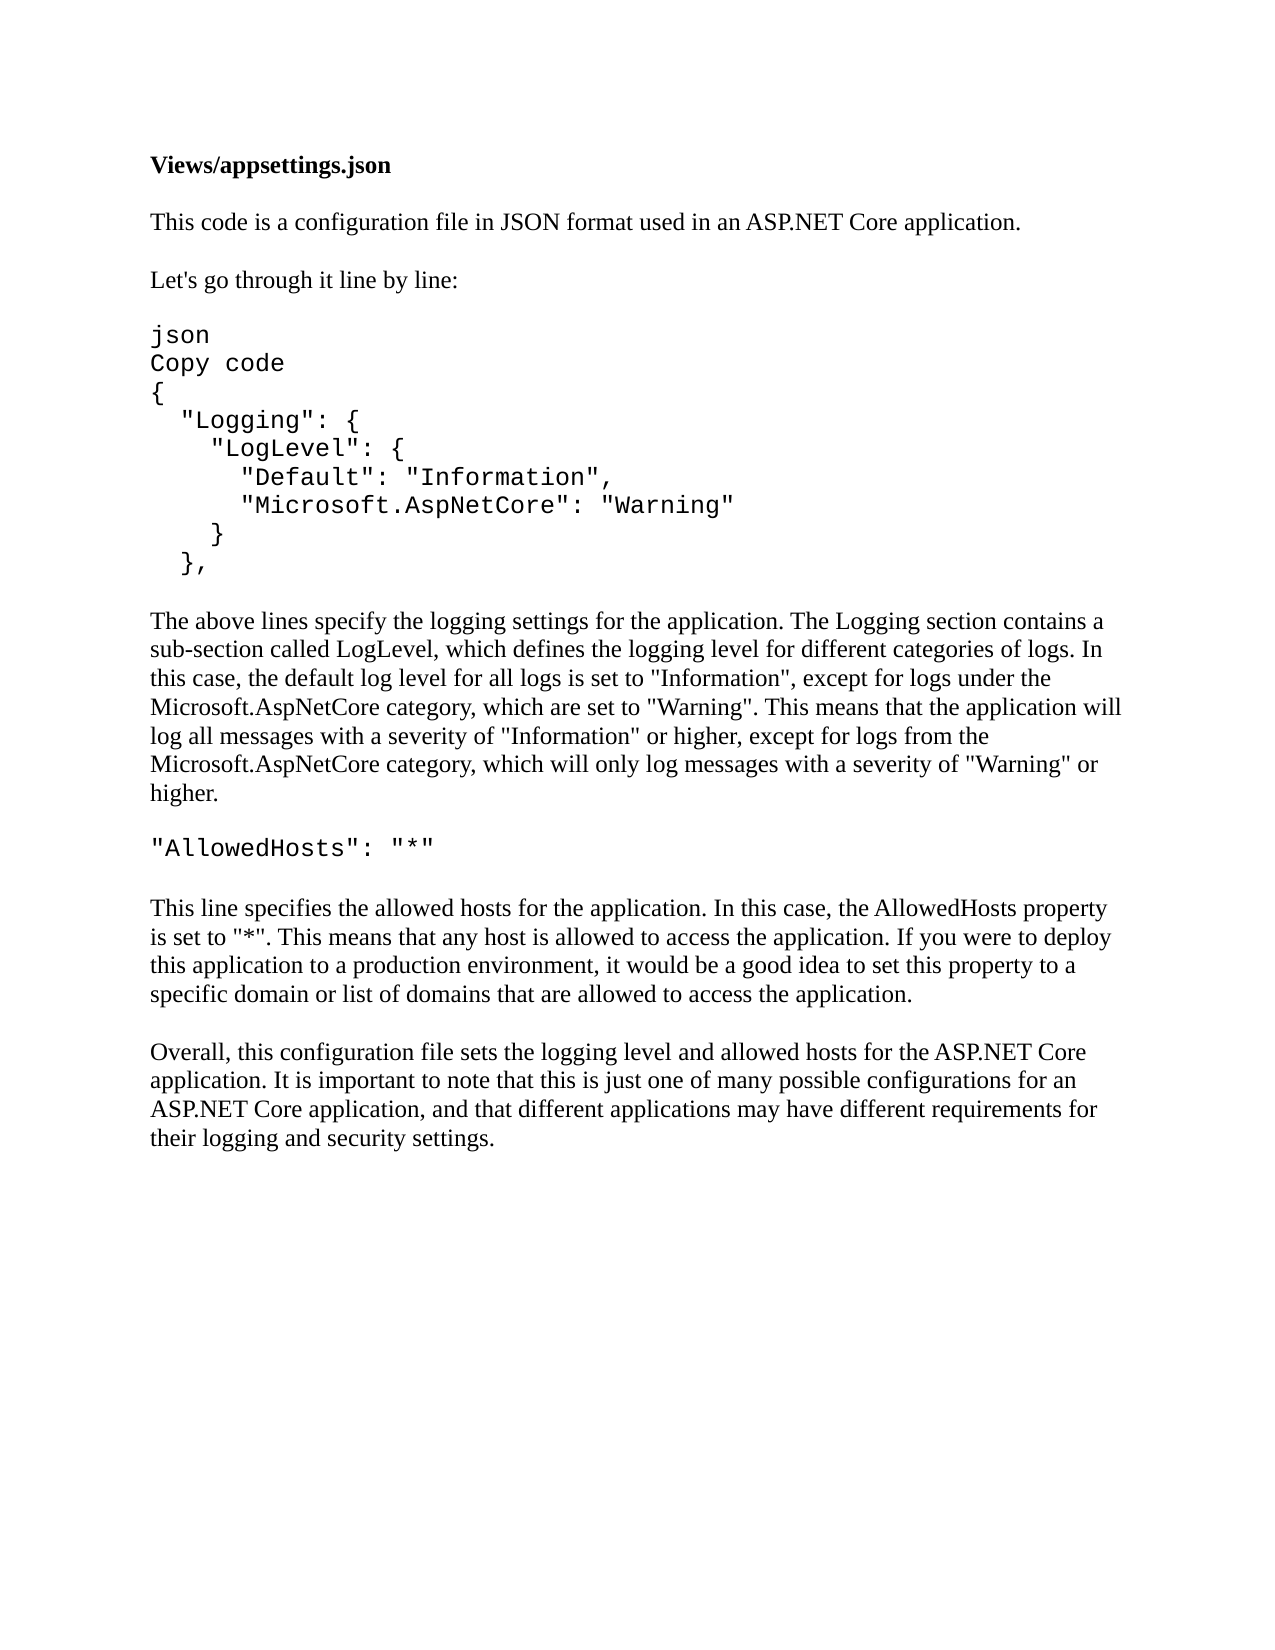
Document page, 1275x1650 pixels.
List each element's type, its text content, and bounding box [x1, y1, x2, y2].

text json [150, 322, 1125, 351]
text The above lines specify the logging settings for the application. The Logging section contains a sub-section called LogLevel, which defines the logging level for different categories of logs. In this case, the default log level for all logs is set to "Information", except for logs under the Microsoft.AspNetCore category, which are set to "Warning". This means that the application will log all messages with a severity of "Information" or higher, except for logs from the Microsoft.AspNetCore category, which will only log messages with a severity of "Warning" or higher. [150, 606, 1125, 807]
text "Logging": { [150, 407, 1125, 436]
text "AllowedHosts": "*" [150, 836, 1125, 864]
text This line specifies the allowed hosts for the application. In this case, the AllowedHosts property is set to "*". This means that any host is allowed to access the application. If you were to deploy this application to a production environment, it would be a good idea to set this property to a specific domain or list of domains that are allowed to access the application. [150, 893, 1125, 1008]
text } [150, 521, 1125, 549]
text "Microsoft.AspNetCore": "Warning" [150, 492, 1125, 521]
text Copy code [150, 351, 1125, 379]
text Views/appsettings.json [150, 150, 1125, 179]
text "Default": "Information", [150, 464, 1125, 492]
text }, [150, 549, 1125, 577]
text Overall, this configuration file sets the logging level and allowed hosts for the ASP.NET Core application. It is important to note that this is just one of many possible configurations for an ASP.NET Core application, and that different applications may have different requirements for their logging and security settings. [150, 1037, 1125, 1152]
text "LogLevel": { [150, 436, 1125, 464]
text { [150, 379, 1125, 407]
text This code is a configuration file in JSON format used in an ASP.NET Core application. [150, 207, 1125, 236]
text Let's go through it line by line: [150, 265, 1125, 294]
